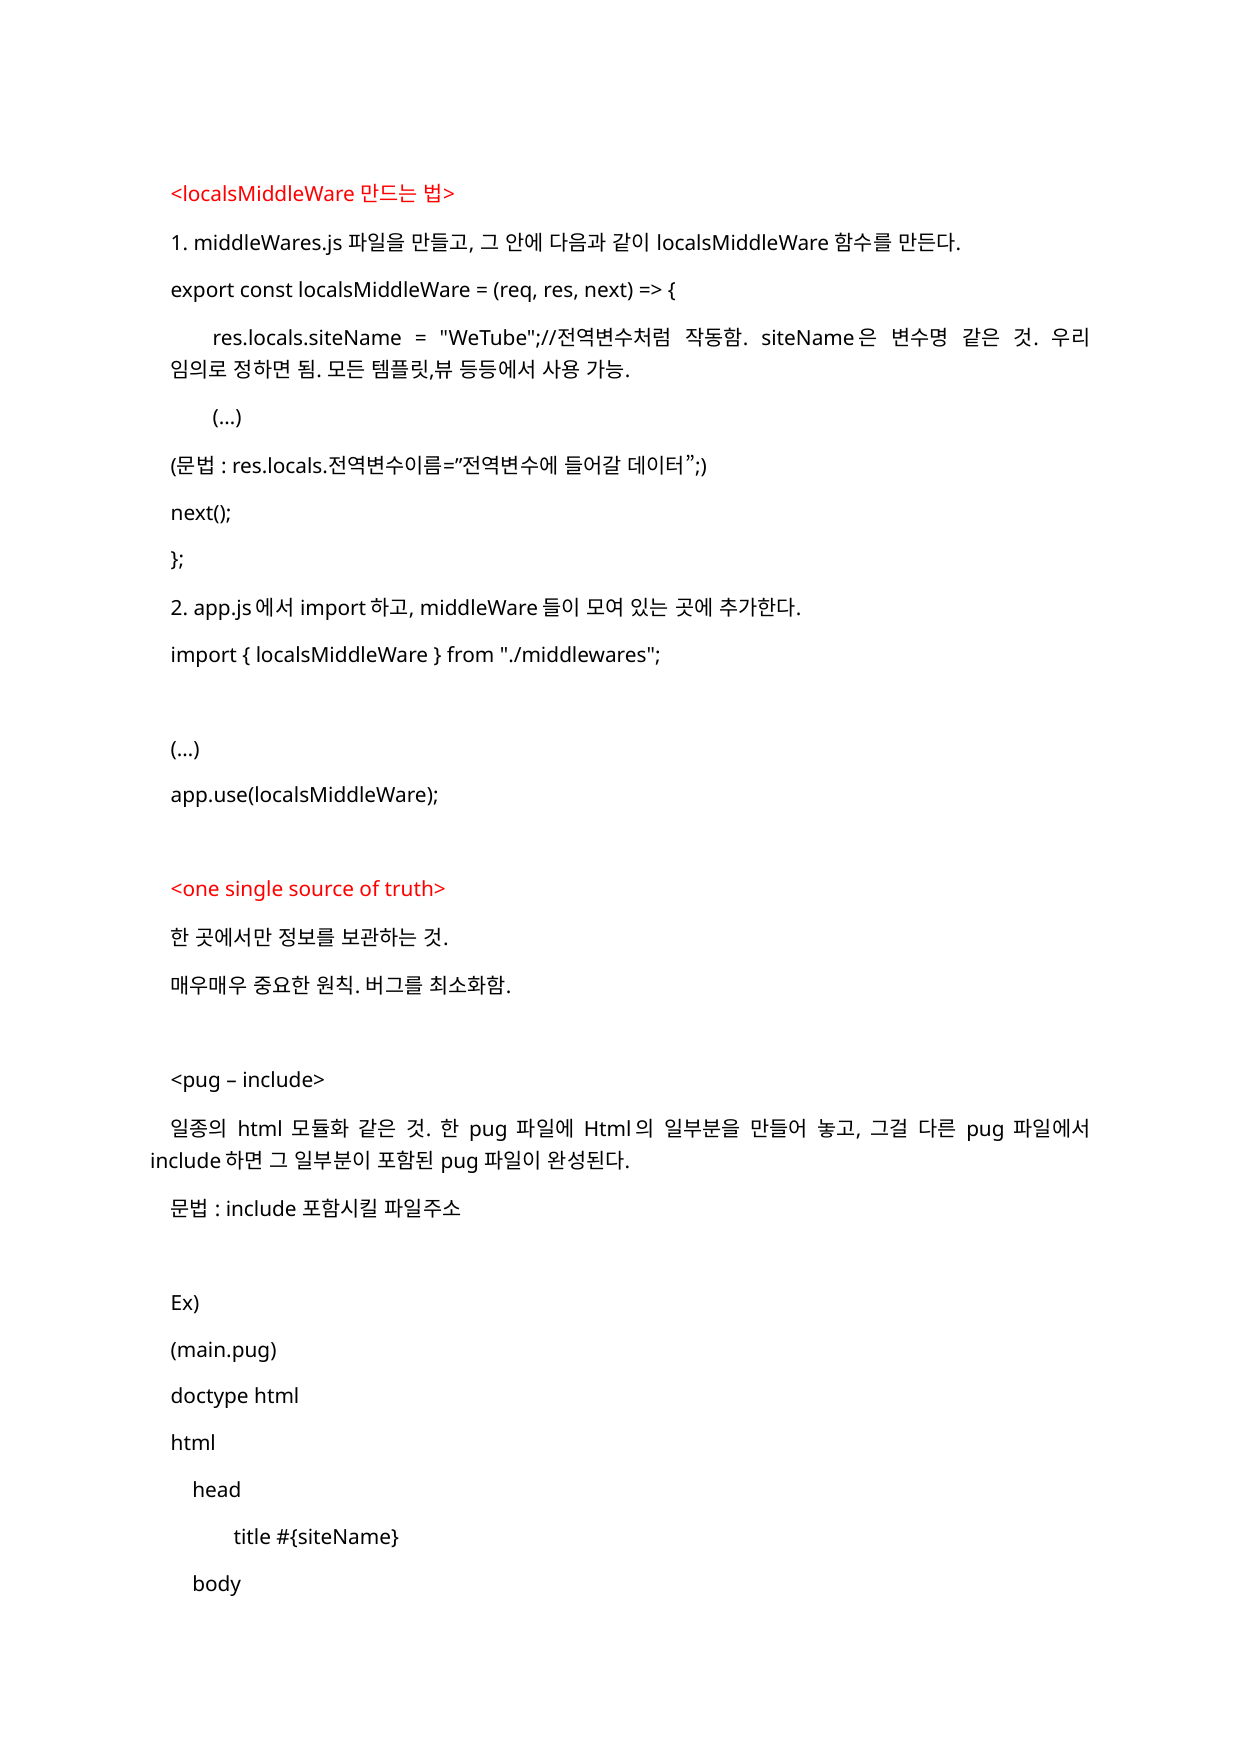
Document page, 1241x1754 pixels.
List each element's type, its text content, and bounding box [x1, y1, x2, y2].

text Ex) [150, 1288, 1090, 1317]
text (문법 : res.locals.전역변수이름=”전역변수에 들어갈 데이터”;) [150, 449, 1090, 479]
text <pug – include> [150, 1065, 1090, 1093]
text doctype html [150, 1382, 1090, 1410]
text <one single source of truth> [150, 874, 1090, 902]
text head [150, 1475, 1090, 1504]
text 1. middleWares.js 파일을 만들고, 그 안에 다음과 같이 localsMiddleWare 함수를 만든다. [150, 226, 1090, 256]
text <localsMiddleWare 만드는 법> [150, 177, 1090, 207]
text import { localsMiddleWare } from "./middlewares"; [150, 640, 1090, 668]
text 문법 : include 포함시킬 파일주소 [150, 1193, 1090, 1223]
text body [150, 1569, 1090, 1597]
text app.use(localsMiddleWare); [150, 780, 1090, 809]
text }; [150, 544, 1090, 573]
text 매우매우 중요한 원칙. 버그를 최소화함. [150, 969, 1090, 1000]
text (…) [170, 402, 1090, 431]
text 한 곳에서만 정보를 보관하는 것. [150, 921, 1090, 951]
text (…) [150, 734, 1090, 762]
text title #{siteName} [150, 1522, 1090, 1550]
text (main.pug) [150, 1335, 1090, 1363]
text 일종의 html 모듈화 같은 것. 한 pug 파일에 Html의 일부분을 만들어 놓고, 그걸 다른 pug 파일에서 include하면 그 일부분이 포함된 pug 파일이 완성된다. [150, 1112, 1090, 1174]
text html [150, 1428, 1090, 1457]
text export const localsMiddleWare = (req, res, next) => { [150, 275, 1090, 303]
text 2. app.js에서 import하고, middleWare들이 모여 있는 곳에 추가한다. [150, 591, 1090, 622]
text res.locals.siteName = "WeTube";//전역변수처럼 작동함. siteName은 변수명 같은 것. 우리 임의로 정하면 됨. 모든 템플릿,뷰 등등에서 사용 가능. [170, 321, 1090, 384]
text next(); [150, 498, 1090, 526]
